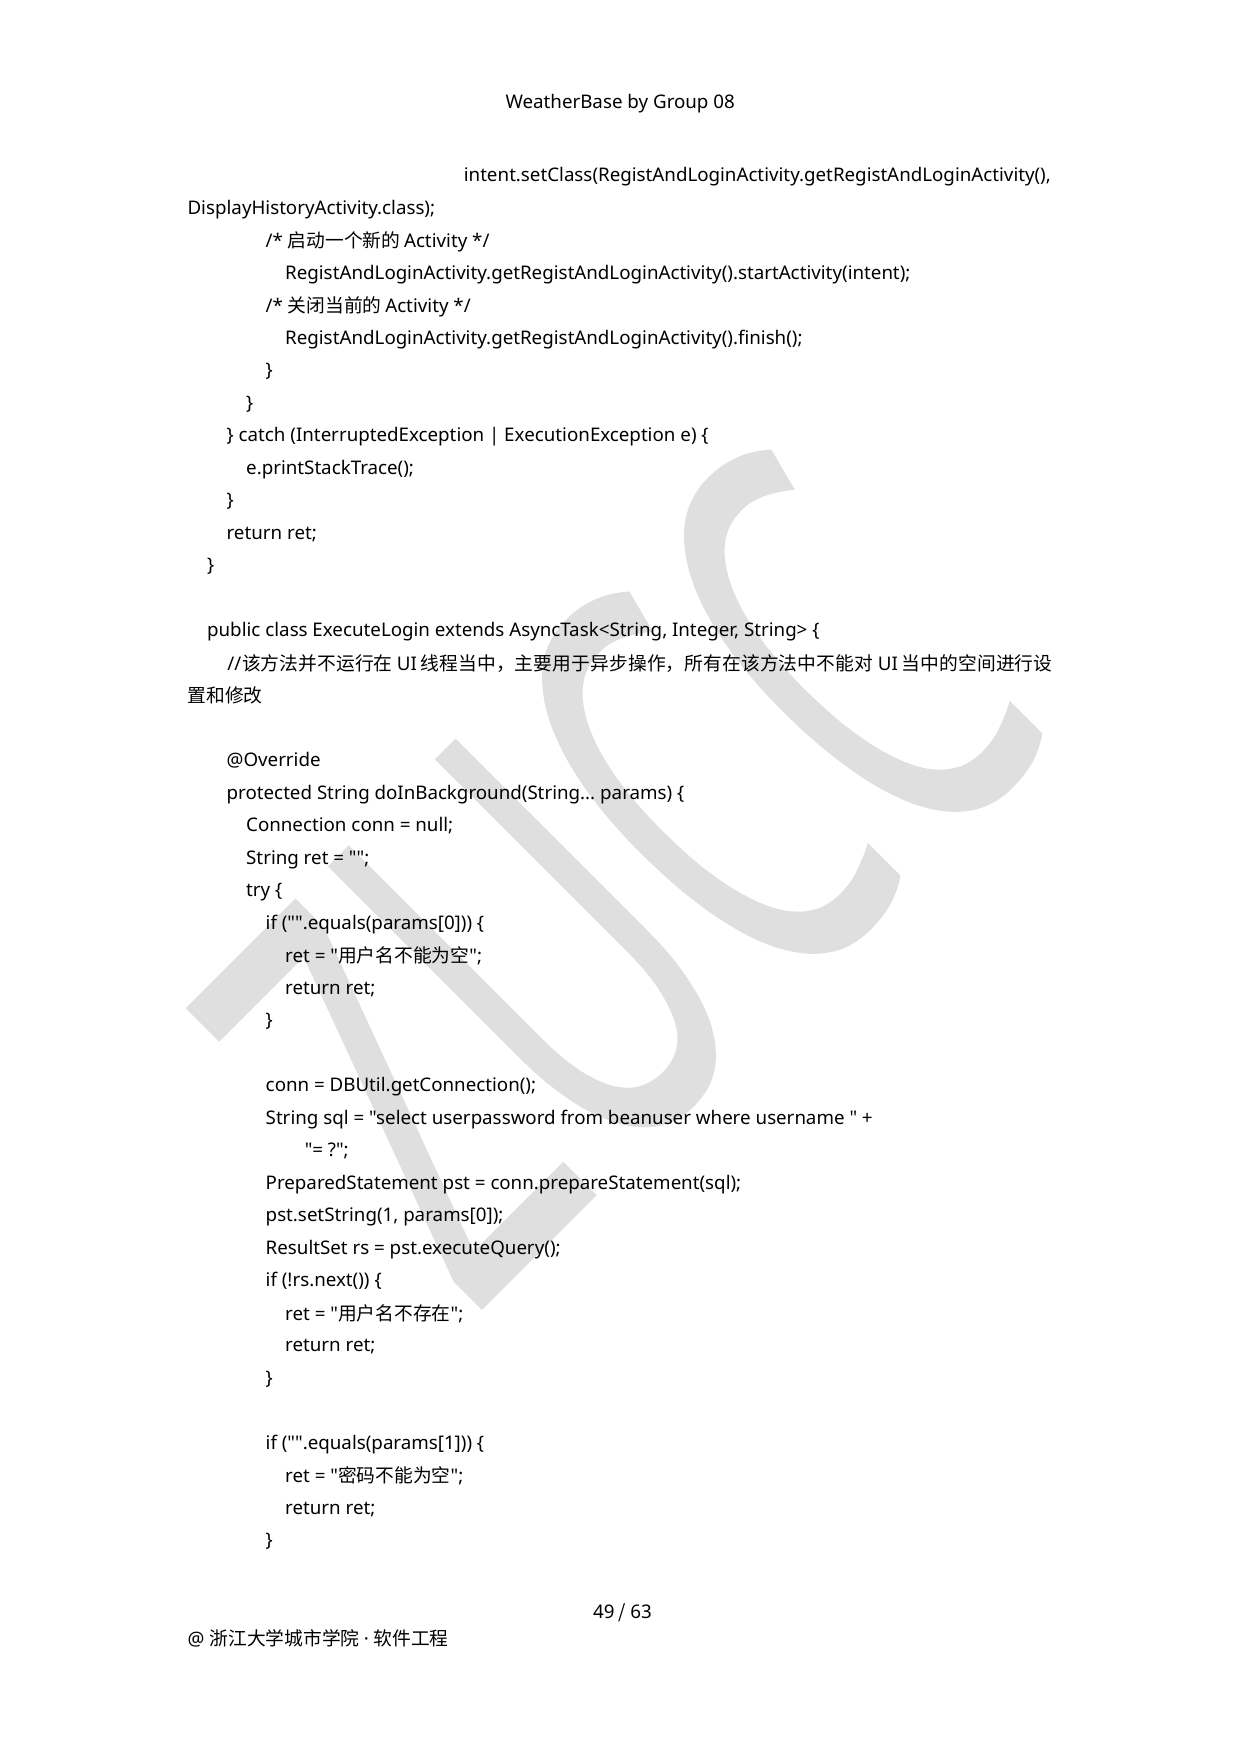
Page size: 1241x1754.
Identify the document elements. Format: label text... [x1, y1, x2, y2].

text } [187, 1523, 1053, 1556]
text return ret; [187, 516, 1053, 548]
text ResultSet rs = pst.executeQuery(); [187, 1231, 1053, 1263]
text Connection conn = null; [187, 808, 1053, 841]
text } [187, 548, 1053, 581]
text ret = "用户名不能为空"; [187, 938, 1053, 971]
text if ("".equals(params[1])) { [187, 1426, 1053, 1458]
text conn = DBUtil.getConnection(); [187, 1068, 1053, 1101]
text /* 启动一个新的Activity */ [187, 223, 1053, 256]
text String sql = "select userpassword from beanuser where username " + [187, 1101, 1053, 1133]
text } catch (InterruptedException | ExecutionException e) { [187, 418, 1053, 451]
text return ret; [187, 1491, 1053, 1523]
text protected String doInBackground(String... params) { [187, 776, 1053, 808]
text if ("".equals(params[0])) { [187, 906, 1053, 938]
text ret = "用户名不存在"; [187, 1296, 1053, 1328]
text RegistAndLoginActivity.getRegistAndLoginActivity().startActivity(intent); [187, 256, 1053, 288]
text } [187, 1003, 1053, 1036]
text PreparedStatement pst = conn.prepareStatement(sql); [187, 1166, 1053, 1198]
text "= ?"; [187, 1133, 1053, 1166]
text return ret; [187, 971, 1053, 1003]
text intent.setClass(RegistAndLoginActivity.getRegistAndLoginActivity(), DisplayHistoryActivity.class); [187, 158, 1053, 223]
text ret = "密码不能为空"; [187, 1458, 1053, 1491]
text RegistAndLoginActivity.getRegistAndLoginActivity().finish(); [187, 321, 1053, 353]
text e.printStackTrace(); [187, 451, 1053, 483]
text /* 关闭当前的Activity */ [187, 288, 1053, 321]
text return ret; [187, 1328, 1053, 1361]
text } [187, 353, 1053, 386]
text String ret = ""; [187, 841, 1053, 873]
text try { [187, 873, 1053, 906]
text public class ExecuteLogin extends AsyncTask<String, Integer, String> { [187, 613, 1053, 646]
text if (!rs.next()) { [187, 1263, 1053, 1296]
text pst.setString(1, params[0]); [187, 1198, 1053, 1231]
text } [187, 483, 1053, 516]
text } [187, 386, 1053, 418]
text //该方法并不运行在UI线程当中，主要用于异步操作，所有在该方法中不能对UI当中的空间进行设置和修改 [187, 646, 1053, 711]
text } [187, 1361, 1053, 1393]
text @Override [187, 743, 1053, 776]
